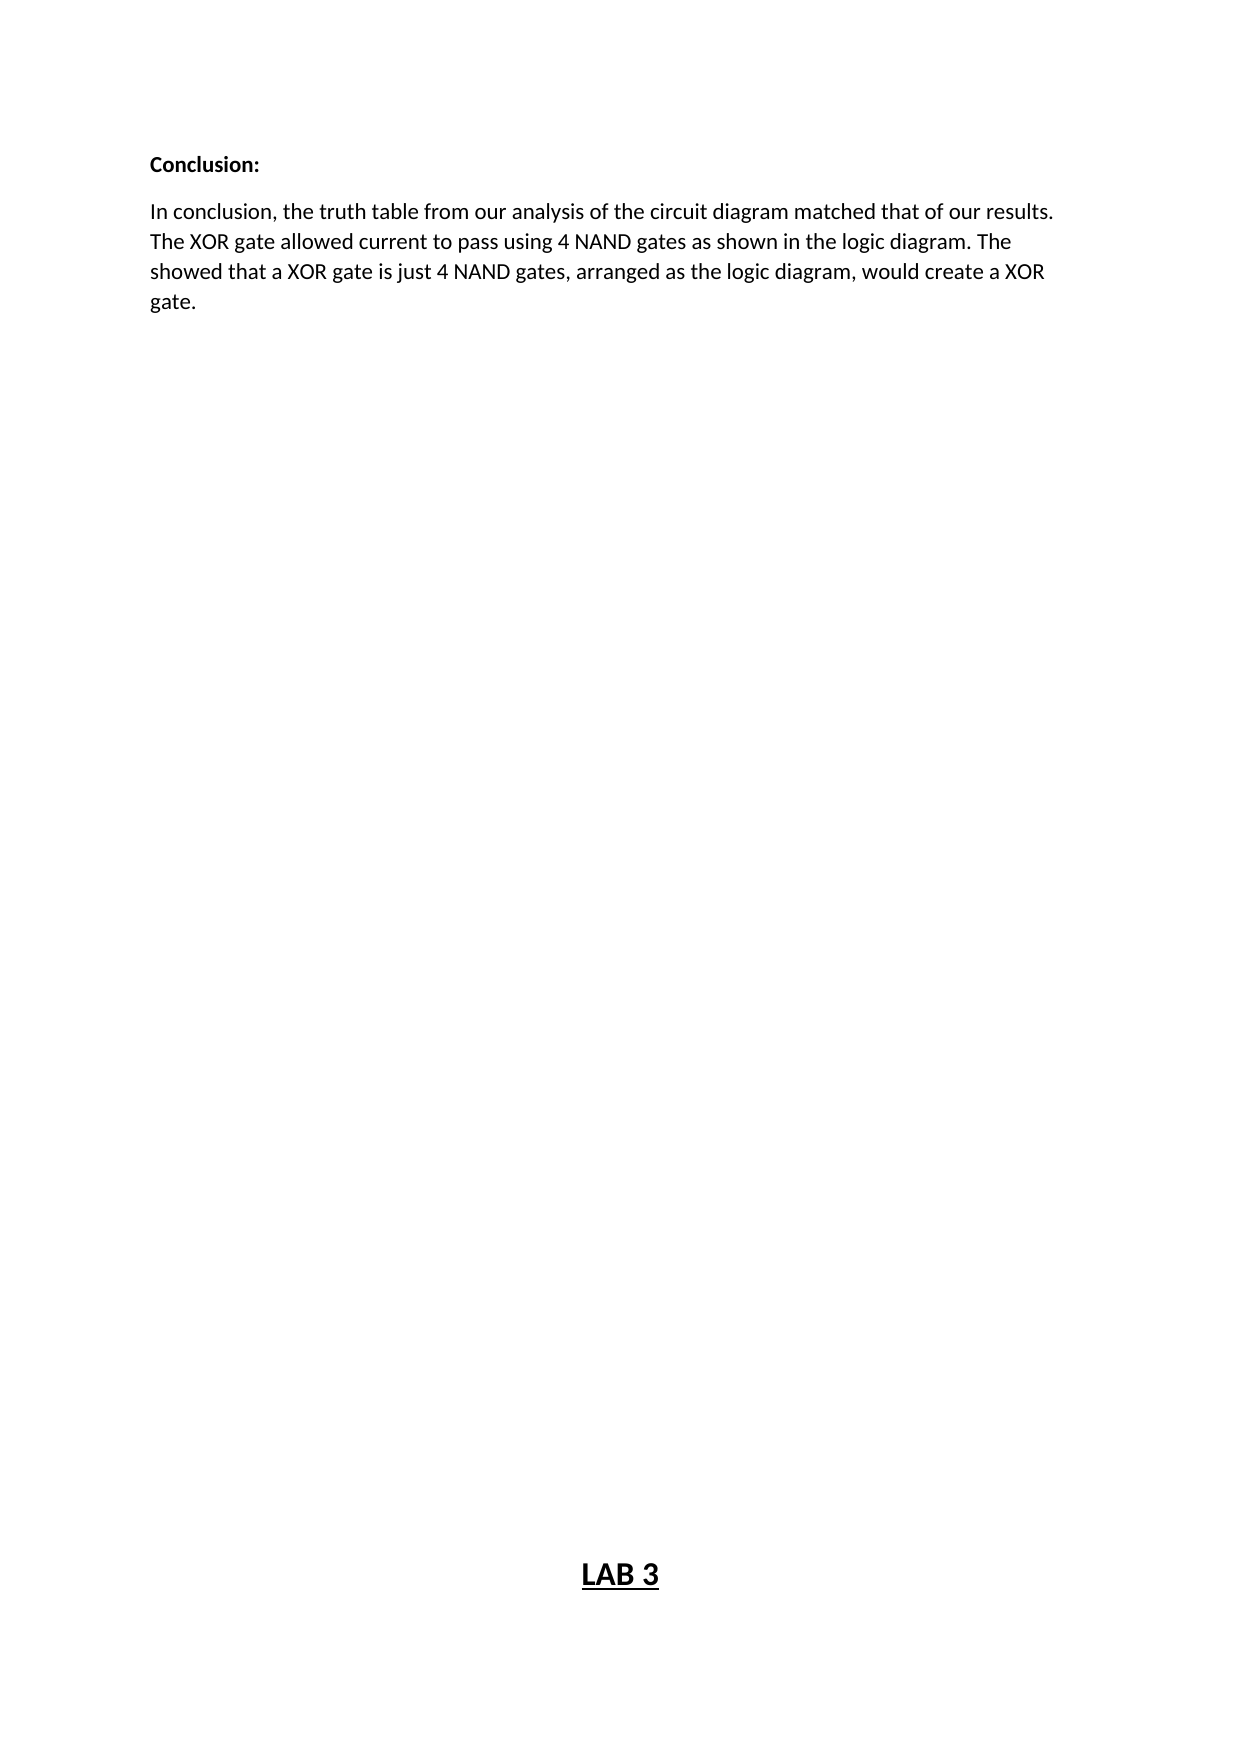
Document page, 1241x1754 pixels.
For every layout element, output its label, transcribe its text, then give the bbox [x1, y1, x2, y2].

text In conclusion, the truth table from our analysis of the circuit diagram matched that of our results. The XOR gate allowed current to pass using 4 NAND gates as shown in the logic diagram. The showed that a XOR gate is just 4 NAND gates, arranged as the logic diagram, would create a XOR gate. [150, 197, 1090, 316]
text Conclusion: [150, 150, 1090, 178]
text LAB 3 [150, 1553, 1090, 1594]
